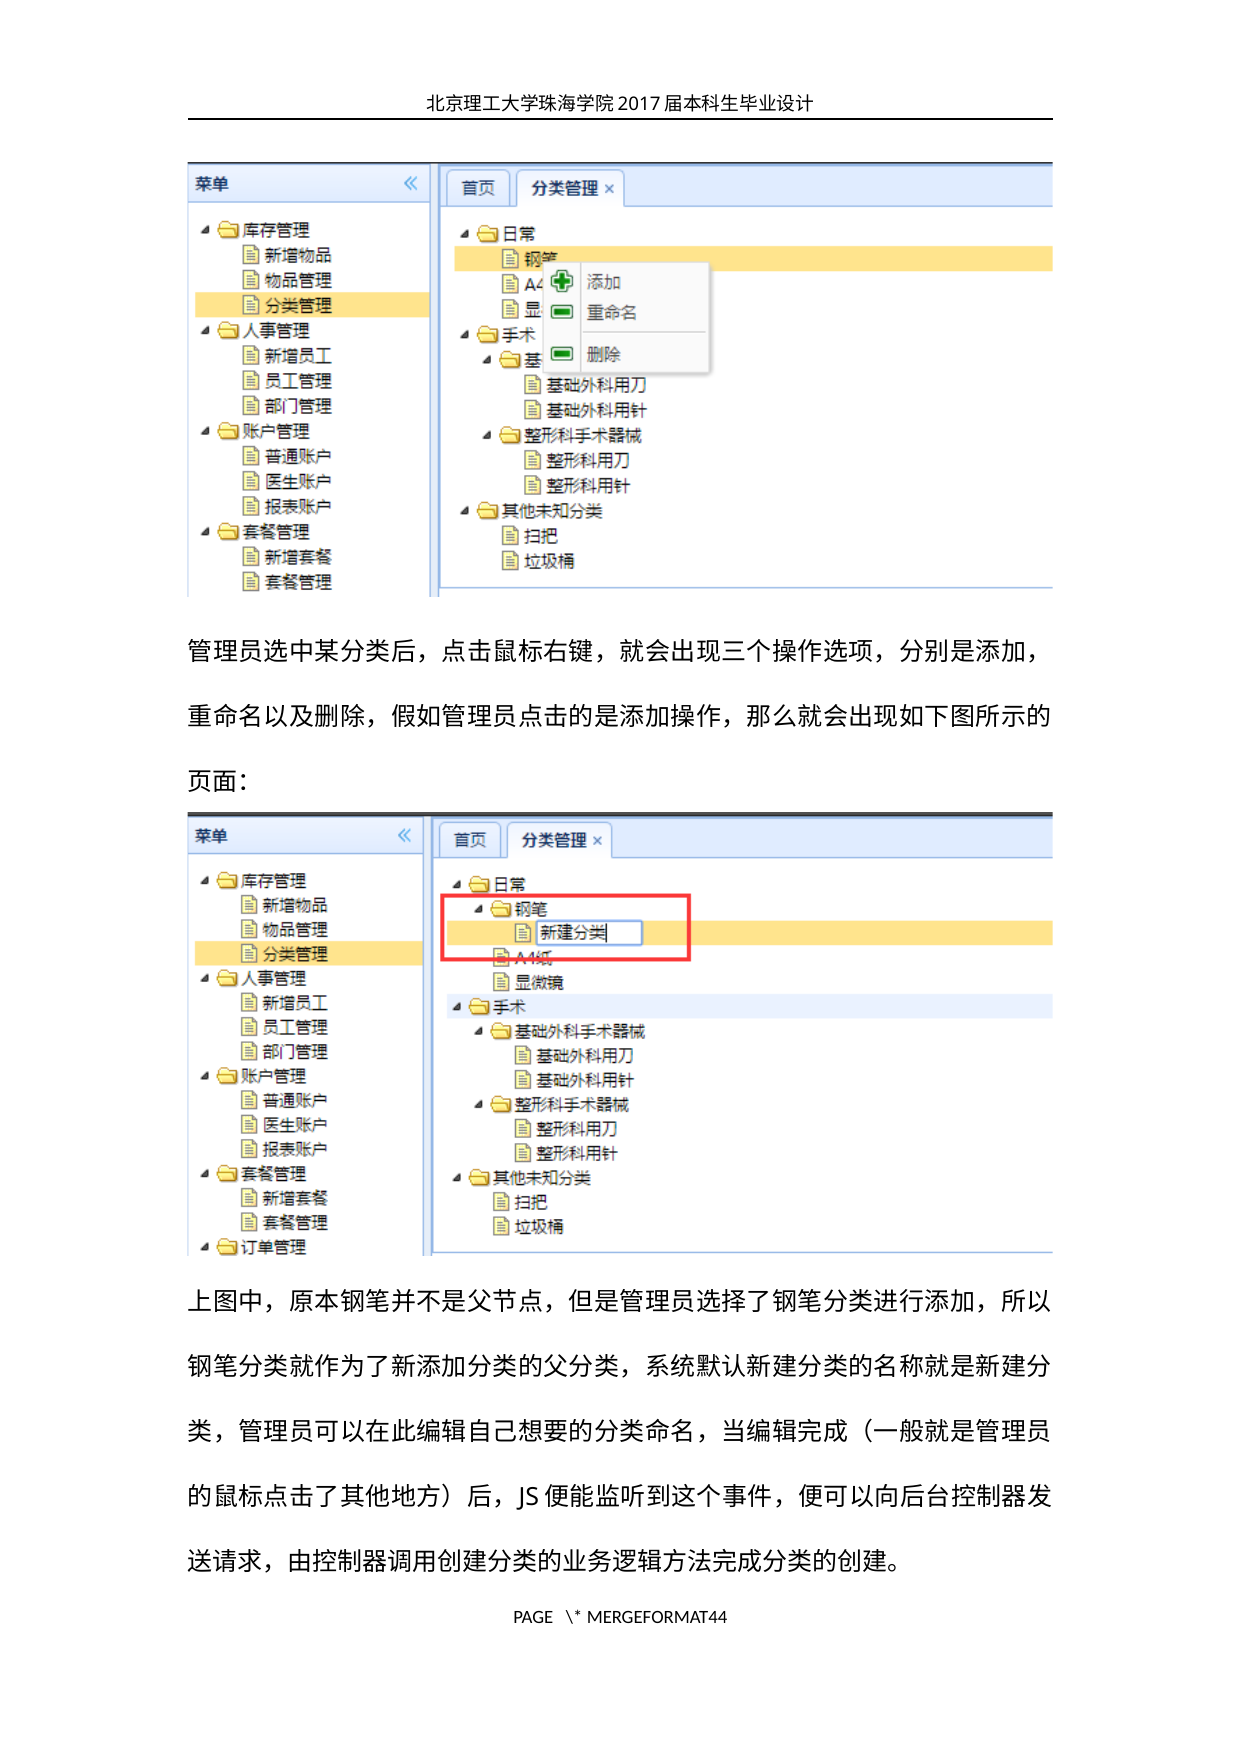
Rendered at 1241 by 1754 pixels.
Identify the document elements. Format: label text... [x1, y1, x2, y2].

text 管理员选中某分类后，点击鼠标右键，就会出现三个操作选项，分别是添加，重命名以及删除，假如管理员点击的是添加操作，那么就会出现如下图所示的页面： [187, 617, 1053, 812]
picture [187, 162, 1053, 597]
text 上图中，原本钢笔并不是父节点，但是管理员选择了钢笔分类进行添加，所以钢笔分类就作为了新添加分类的父分类，系统默认新建分类的名称就是新建分类，管理员可以在此编辑自己想要的分类命名，当编辑完成（一般就是管理员的鼠标点击了其他地方）后，JS便能监听到这个事件，便可以向后台控制器发送请求，由控制器调用创建分类的业务逻辑方法完成分类的创建。 [187, 1267, 1053, 1592]
picture [187, 812, 1053, 1256]
